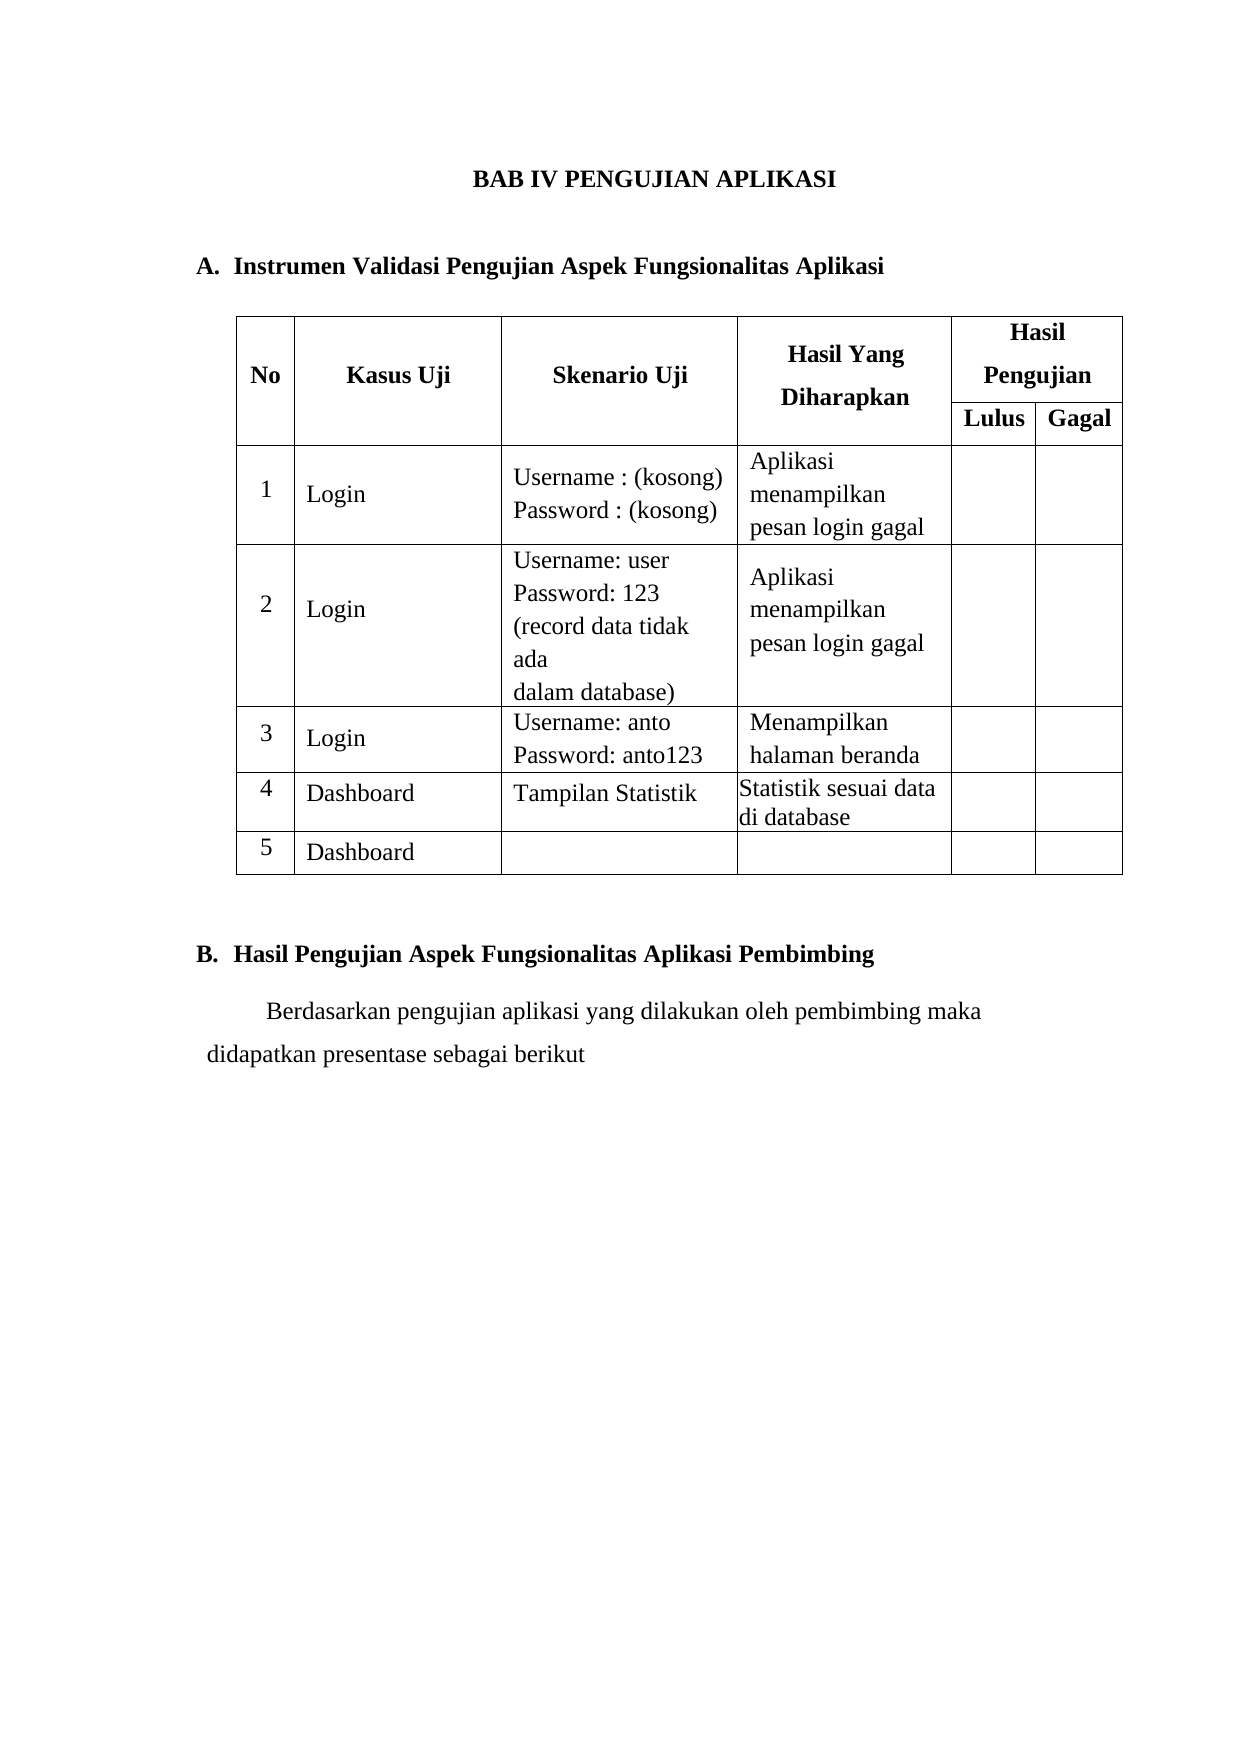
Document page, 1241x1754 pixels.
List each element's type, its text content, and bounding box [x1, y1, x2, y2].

table_cell [738, 832, 951, 874]
table_cell [952, 773, 1035, 831]
table_cell Gagal [1036, 403, 1122, 445]
table_cell [952, 707, 1035, 772]
table_cell [952, 545, 1035, 706]
table_cell Username: anto Password: anto123 [502, 707, 737, 772]
table_cell Dashboard [295, 832, 501, 874]
table_cell Username: user Password: 123 (record data tidak ada dalam database) [502, 545, 737, 706]
table_cell Username : (kosong) Password : (kosong) [502, 446, 737, 544]
table_cell Tampilan Statistik [502, 773, 737, 831]
table_cell Login [295, 446, 501, 544]
table_cell Dashboard [295, 773, 501, 831]
table_cell Menampilkan halaman beranda [738, 707, 951, 772]
table_cell [502, 832, 737, 874]
table_cell 2 [237, 545, 294, 706]
table_cell Login [295, 545, 501, 706]
table_header Skenario Uji [502, 317, 737, 445]
text Berdasarkan pengujian aplikasi yang dilakukan oleh pembimbing maka didapatkan presentase sebagai berikut [207, 996, 983, 1067]
table_cell Login [295, 707, 501, 772]
table_cell Statistik sesuai data di database [738, 773, 951, 831]
table_cell Aplikasi menampilkan pesan login gagal [738, 446, 951, 544]
table_cell [952, 832, 1035, 874]
table_cell [1036, 545, 1122, 706]
table_cell [1036, 707, 1122, 772]
table_cell [1036, 773, 1122, 831]
table_header Hasil Yang Diharapkan [738, 317, 951, 445]
subtitle Hasil Pengujian Aspek Fungsionalitas Aplikasi Pembimbing [196, 939, 1151, 967]
table_cell [1036, 446, 1122, 544]
table_cell [1036, 832, 1122, 874]
table_cell [952, 446, 1035, 544]
table_cell 1 [237, 446, 294, 544]
subtitle Instrumen Validasi Pengujian Aspek Fungsionalitas Aplikasi [196, 251, 1151, 279]
table_cell Aplikasi menampilkan pesan login gagal [738, 545, 951, 706]
table_cell 5 [237, 832, 294, 874]
table_header No [237, 317, 294, 445]
table_header Kasus Uji [295, 317, 501, 445]
table_cell 3 [237, 707, 294, 772]
table_cell 4 [237, 773, 294, 831]
table_cell Lulus [952, 403, 1035, 445]
subtitle BAB IV PENGUJIAN APLIKASI [158, 164, 1151, 193]
table_header Hasil Pengujian [952, 317, 1122, 402]
